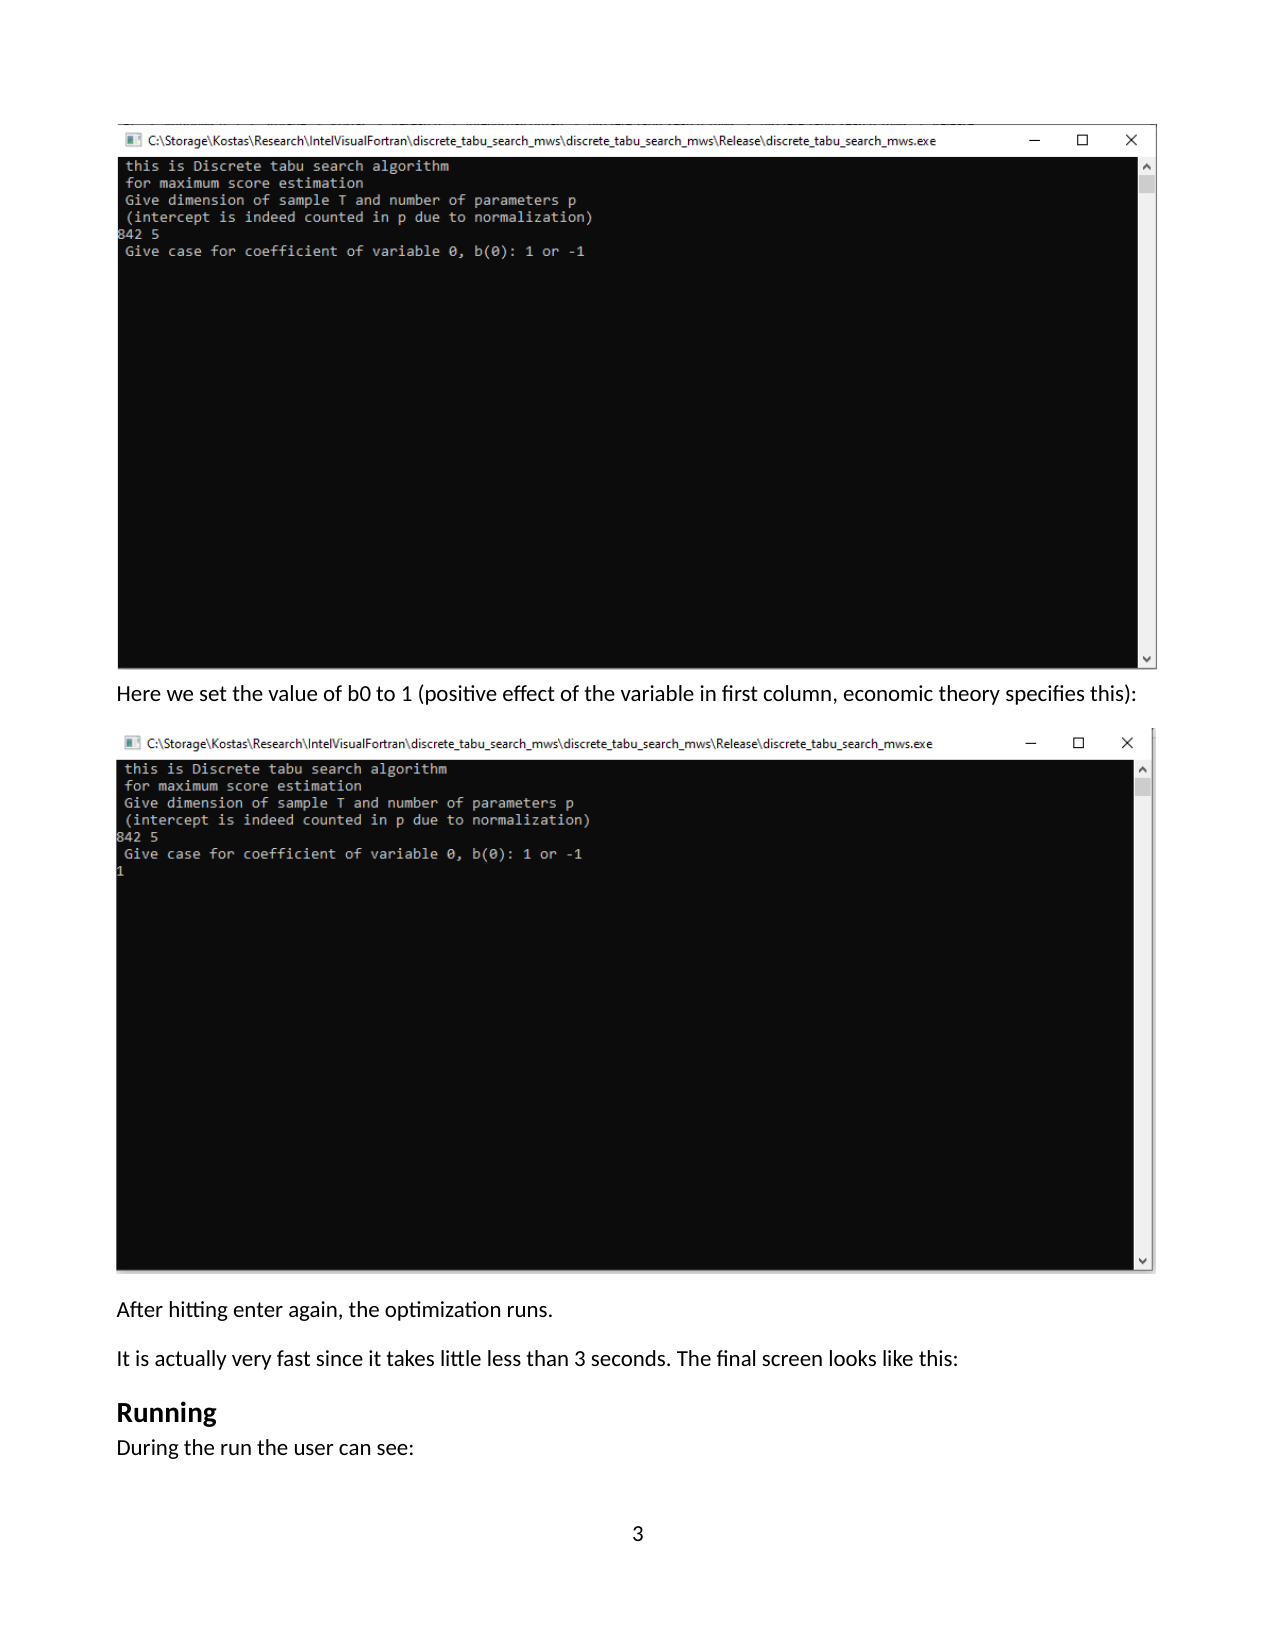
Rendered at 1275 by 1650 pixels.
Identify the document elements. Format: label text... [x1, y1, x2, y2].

text After hitting enter again, the optimization runs. [116, 1295, 1157, 1323]
picture [116, 728, 1156, 1274]
text Here we set the value of b0 to 1 (positive effect of the variable in first column, economic theory specifies this): [116, 679, 1157, 707]
picture [117, 124, 1158, 670]
text It is actually very fast since it takes little less than 3 seconds. The final screen looks like this: [116, 1344, 1157, 1372]
subtitle Running [116, 1394, 1157, 1430]
text During the run the user can see: [116, 1433, 1157, 1461]
